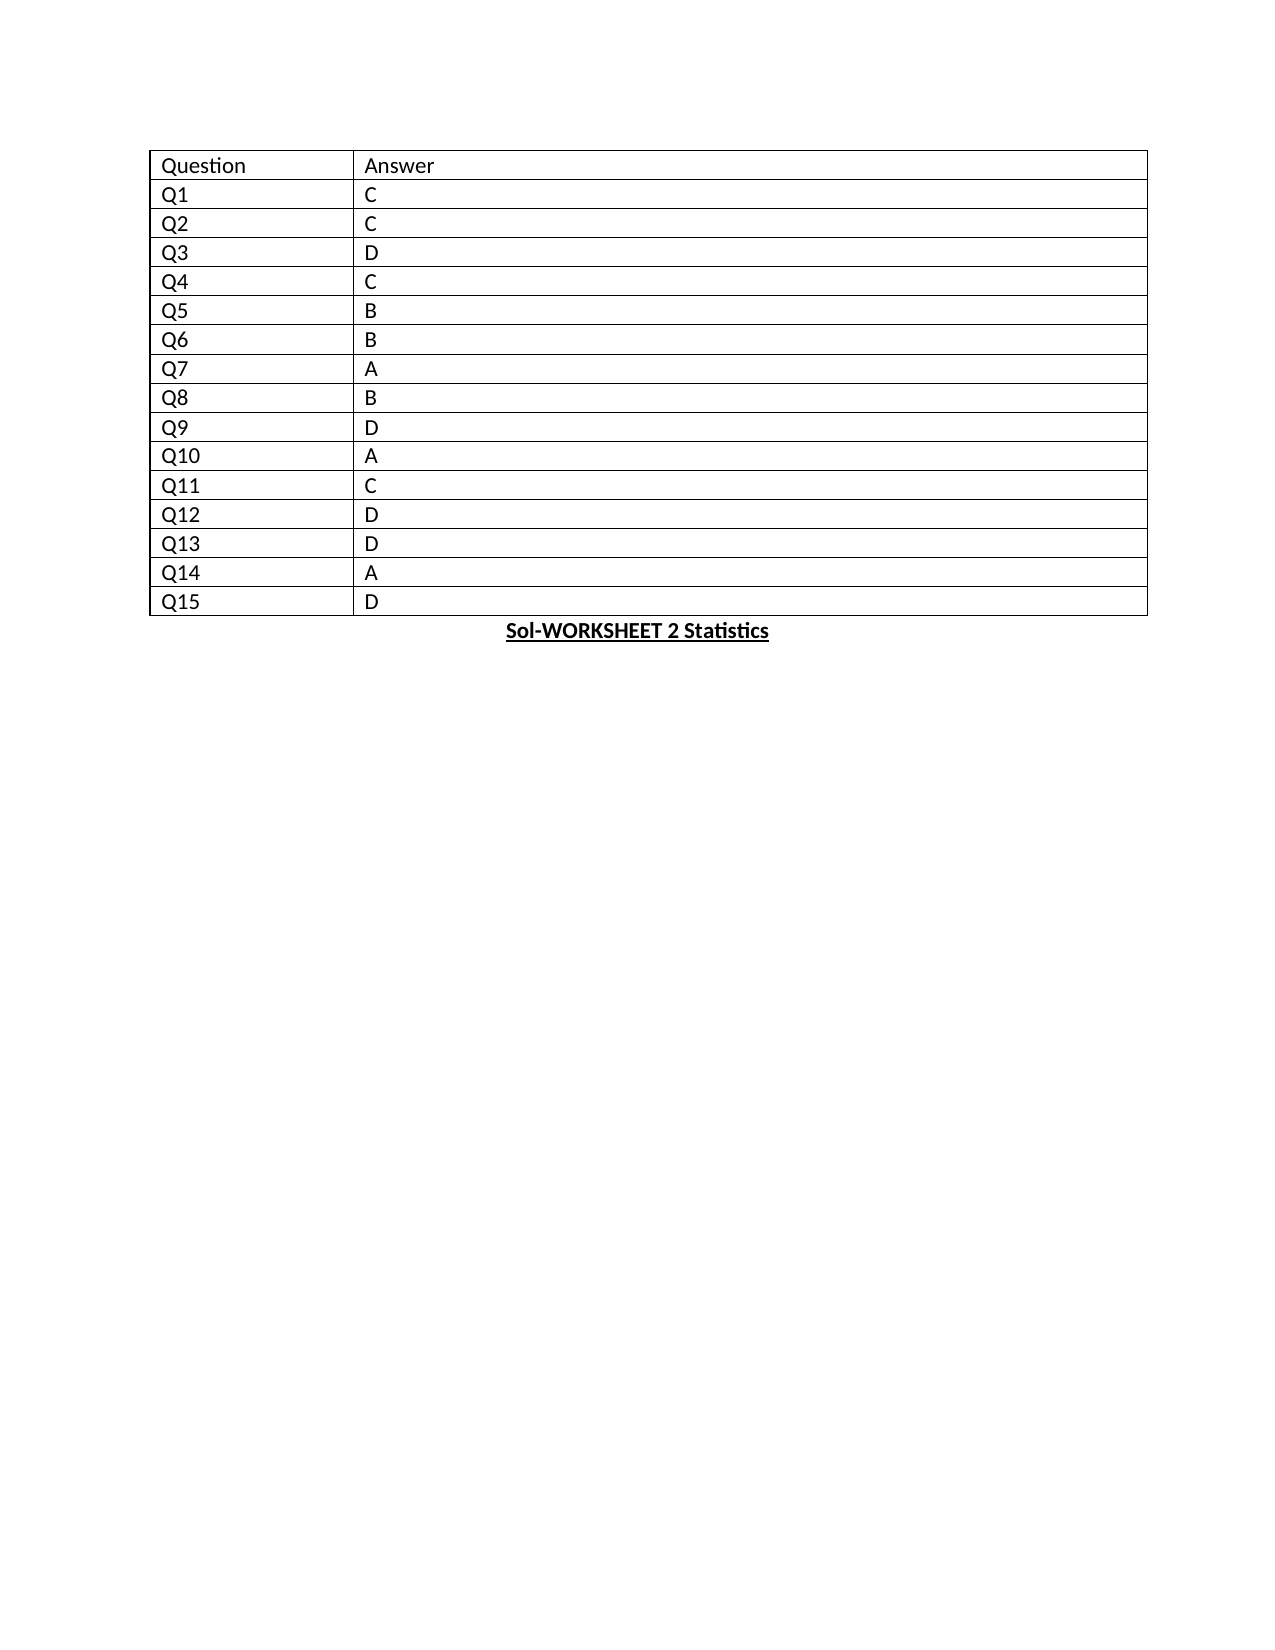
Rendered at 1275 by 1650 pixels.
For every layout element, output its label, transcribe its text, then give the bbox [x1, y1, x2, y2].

table_cell D [354, 587, 1147, 615]
table_cell Q15 [151, 587, 353, 615]
table_cell B [354, 384, 1147, 412]
table_cell A [354, 558, 1147, 586]
table_cell A [354, 355, 1147, 382]
table_cell Q3 [151, 238, 353, 266]
table_cell Q7 [151, 355, 353, 382]
table_cell Q8 [151, 384, 353, 412]
table_cell B [354, 325, 1147, 353]
table_header Answer [354, 151, 1147, 179]
table_cell Q13 [151, 529, 353, 557]
table_cell Q1 [151, 180, 353, 208]
table_cell D [354, 413, 1147, 441]
table_cell C [354, 471, 1147, 499]
text Sol-WORKSHEET 2 Statistics [150, 616, 1125, 644]
table_cell Q2 [151, 209, 353, 237]
table_cell C [354, 180, 1147, 208]
table_cell Q14 [151, 558, 353, 586]
table_cell D [354, 529, 1147, 557]
table_cell Q9 [151, 413, 353, 441]
table_header Question [151, 151, 353, 179]
table_cell B [354, 296, 1147, 324]
table_cell Q12 [151, 500, 353, 528]
table_cell D [354, 500, 1147, 528]
table_cell Q6 [151, 325, 353, 353]
table_cell C [354, 209, 1147, 237]
table_cell Q11 [151, 471, 353, 499]
table_cell Q4 [151, 267, 353, 295]
table_cell D [354, 238, 1147, 266]
table_cell Q5 [151, 296, 353, 324]
table_cell C [354, 267, 1147, 295]
table_cell A [354, 442, 1147, 470]
table_cell Q10 [151, 442, 353, 470]
